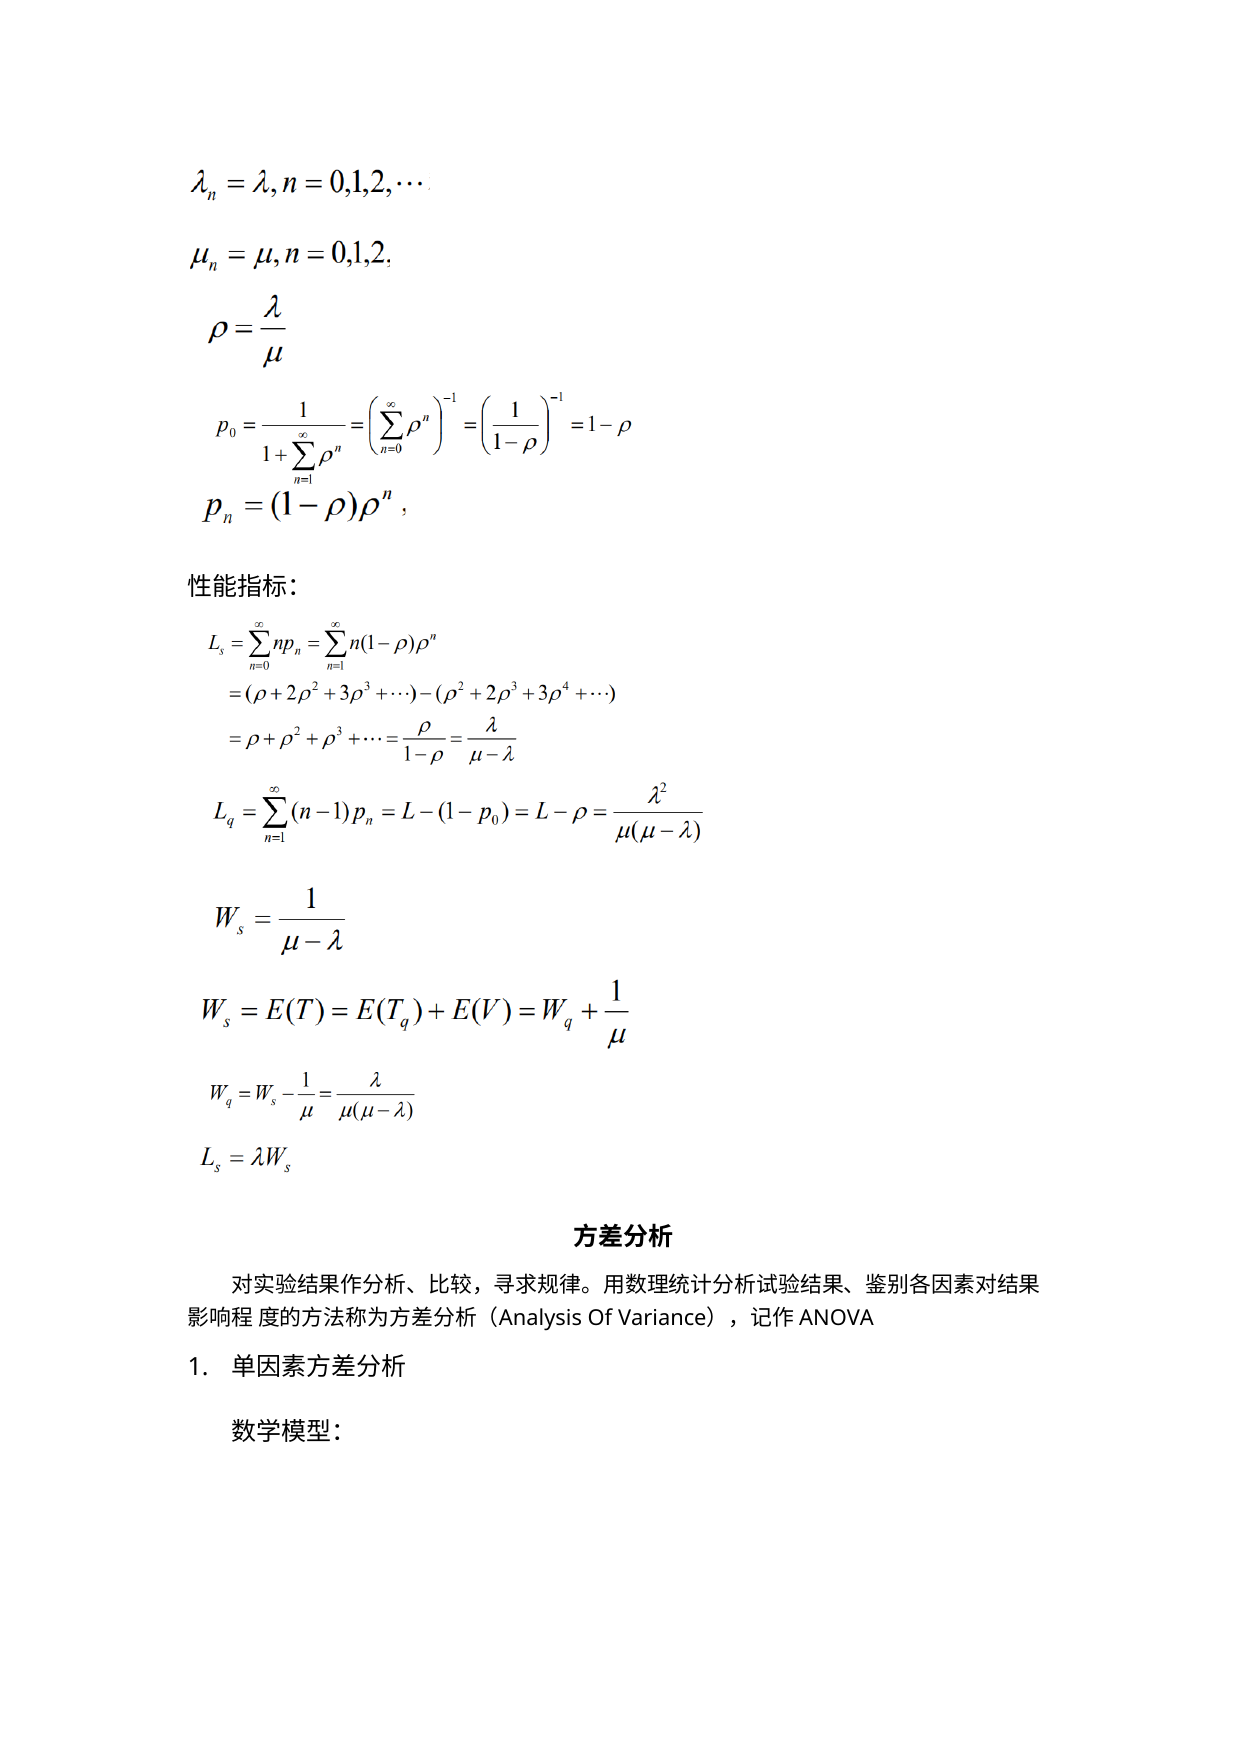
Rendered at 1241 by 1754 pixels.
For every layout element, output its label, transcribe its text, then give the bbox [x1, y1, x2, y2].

picture [187, 877, 379, 955]
picture [187, 617, 682, 766]
text 对实验结果作分析、比较，寻求规律。用数理统计分析试验结果、鉴别各因素对结果影响程 度的方法称为方差分析（Analysis Of Variance），记作 ANOVA [187, 1267, 1053, 1332]
picture [187, 1137, 313, 1178]
text 方差分析 [187, 1202, 1053, 1267]
picture [187, 1072, 426, 1122]
picture [187, 292, 341, 368]
text 性能指标： [187, 552, 1053, 617]
picture [187, 779, 736, 847]
picture [187, 227, 390, 274]
list 数学模型： [231, 1397, 1053, 1462]
picture [187, 389, 664, 526]
picture [187, 162, 430, 202]
picture [187, 974, 680, 1051]
list 单因素方差分析 [187, 1332, 1053, 1397]
